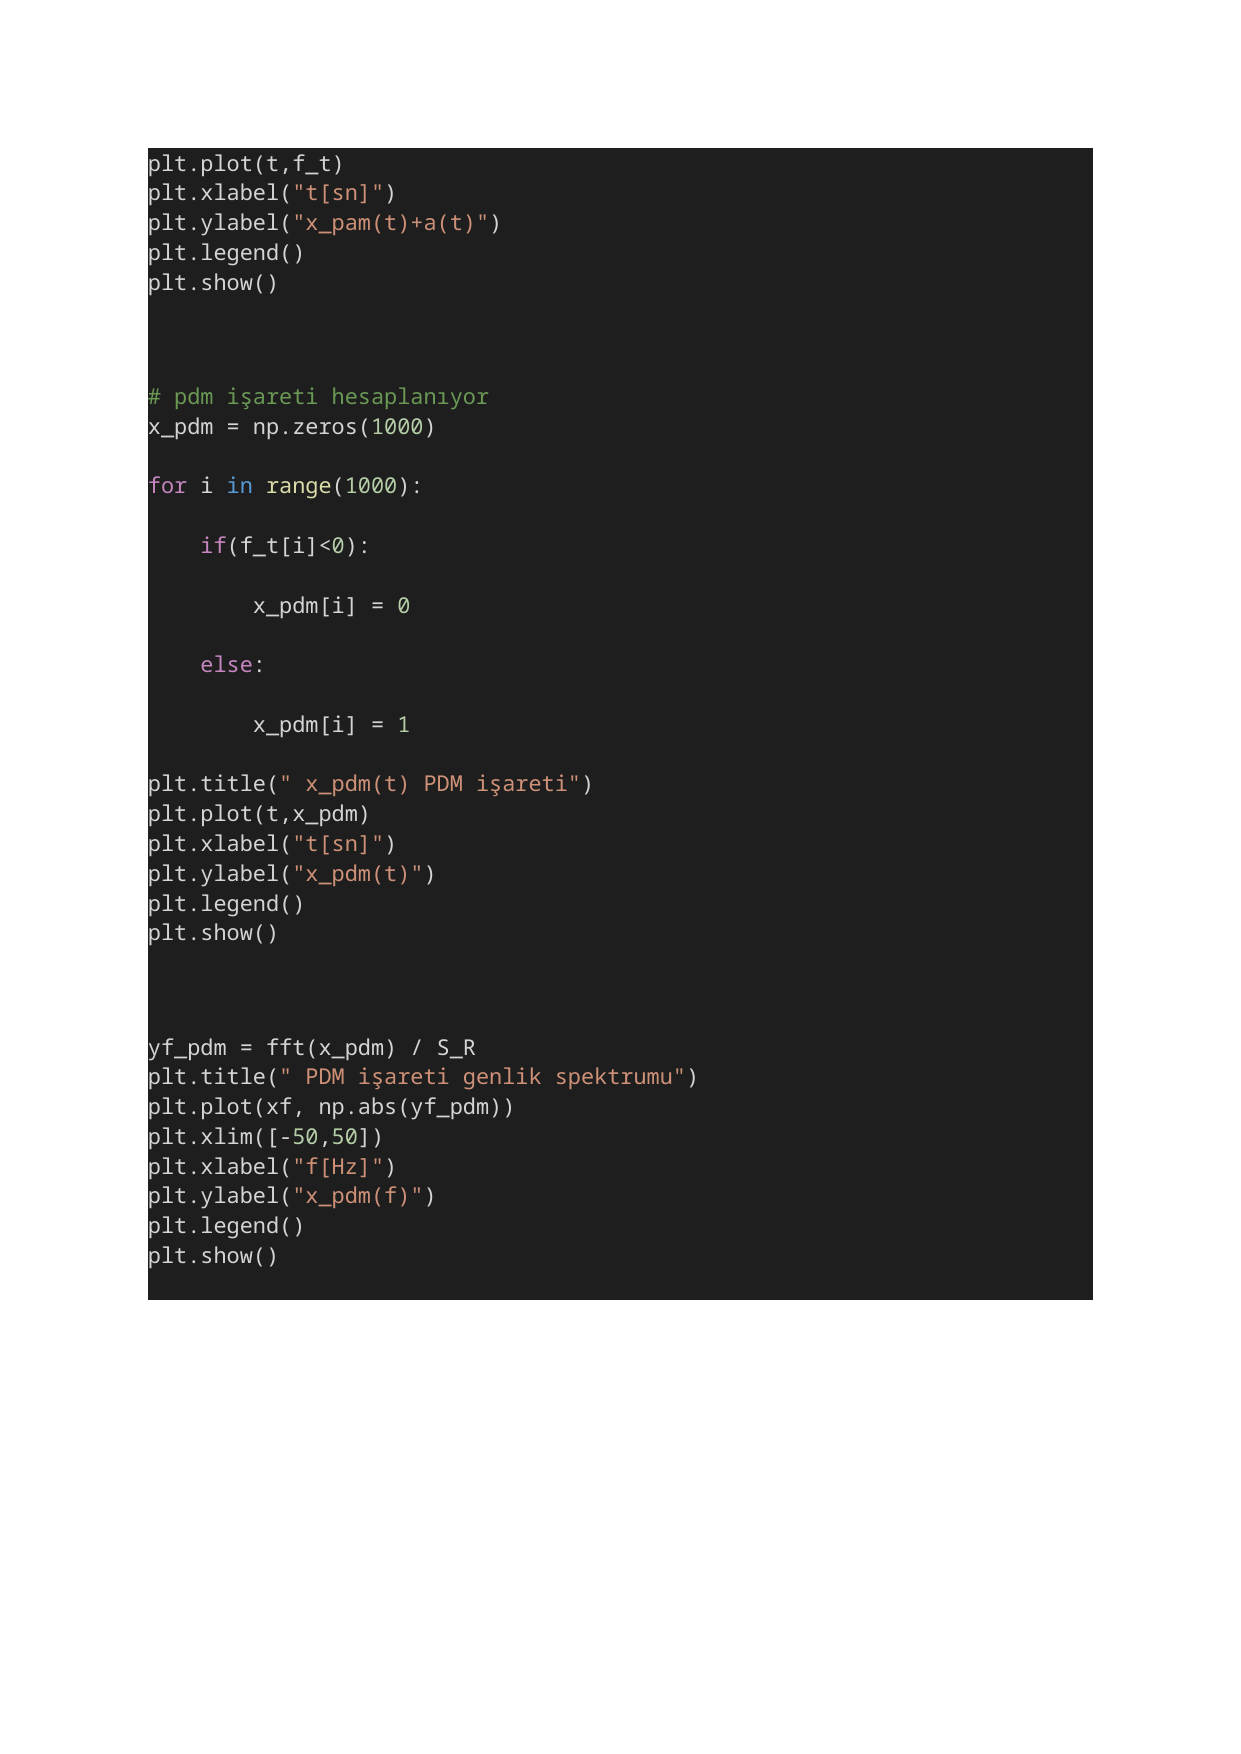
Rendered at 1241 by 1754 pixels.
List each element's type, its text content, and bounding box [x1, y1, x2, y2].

text # pdm işareti hesaplanıyor [148, 381, 1093, 411]
text plt.xlabel("f[Hz]") [148, 1151, 1093, 1181]
text plt.show() [148, 267, 1093, 297]
text x_pdm = np.zeros(1000) [148, 411, 1093, 441]
text plt.plot(xf, np.abs(yf_pdm)) [148, 1091, 1093, 1121]
text x_pdm[i] = 0 [148, 589, 1093, 619]
text plt.show() [148, 917, 1093, 947]
text x_pdm[i] = 1 [148, 709, 1093, 738]
text else: [148, 649, 1093, 679]
text plt.xlabel("t[sn]") [148, 828, 1093, 858]
text plt.ylabel("x_pdm(f)") [148, 1181, 1093, 1210]
text plt.title(" x_pdm(t) PDM işareti") [148, 768, 1093, 798]
text plt.xlabel("t[sn]") [148, 177, 1093, 207]
text plt.ylabel("x_pam(t)+a(t)") [148, 207, 1093, 237]
text yf_pdm = fft(x_pdm) / S_R [148, 1032, 1093, 1061]
text if(f_t[i]<0): [148, 530, 1093, 560]
text plt.ylabel("x_pdm(t)") [148, 858, 1093, 887]
text for i in range(1000): [148, 470, 1093, 500]
text plt.legend() [148, 1210, 1093, 1240]
text plt.legend() [148, 237, 1093, 267]
text plt.title(" PDM işareti genlik spektrumu") [148, 1061, 1093, 1091]
text plt.legend() [148, 887, 1093, 917]
text plt.show() [148, 1240, 1093, 1270]
text plt.plot(t,f_t) [148, 148, 1093, 177]
text plt.plot(t,x_pdm) [148, 798, 1093, 828]
text plt.xlim([-50,50]) [148, 1121, 1093, 1151]
